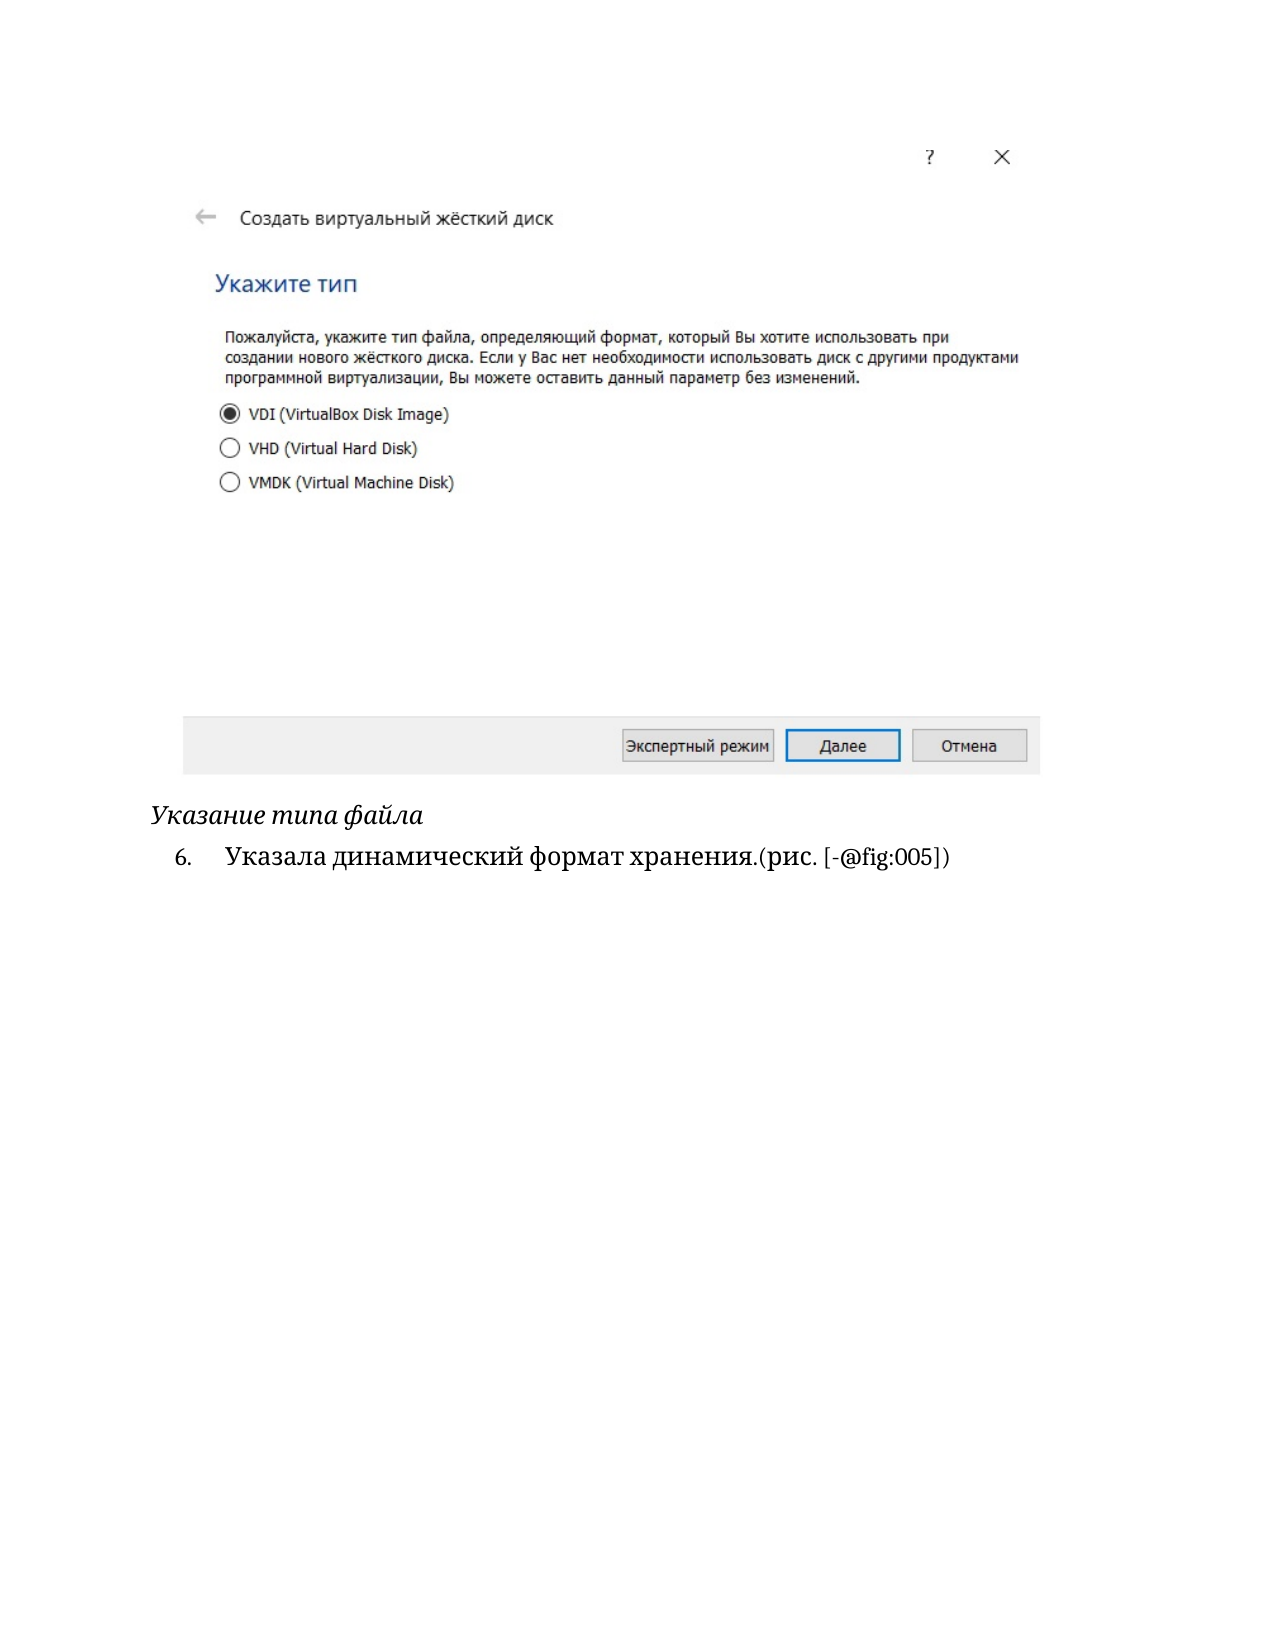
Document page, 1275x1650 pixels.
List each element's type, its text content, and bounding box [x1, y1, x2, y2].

picture [168, 150, 1044, 781]
list Указала динамический формат хранения.(рис. [-@fig:005]) [175, 843, 1125, 872]
text Указание типа файла [150, 802, 1125, 831]
